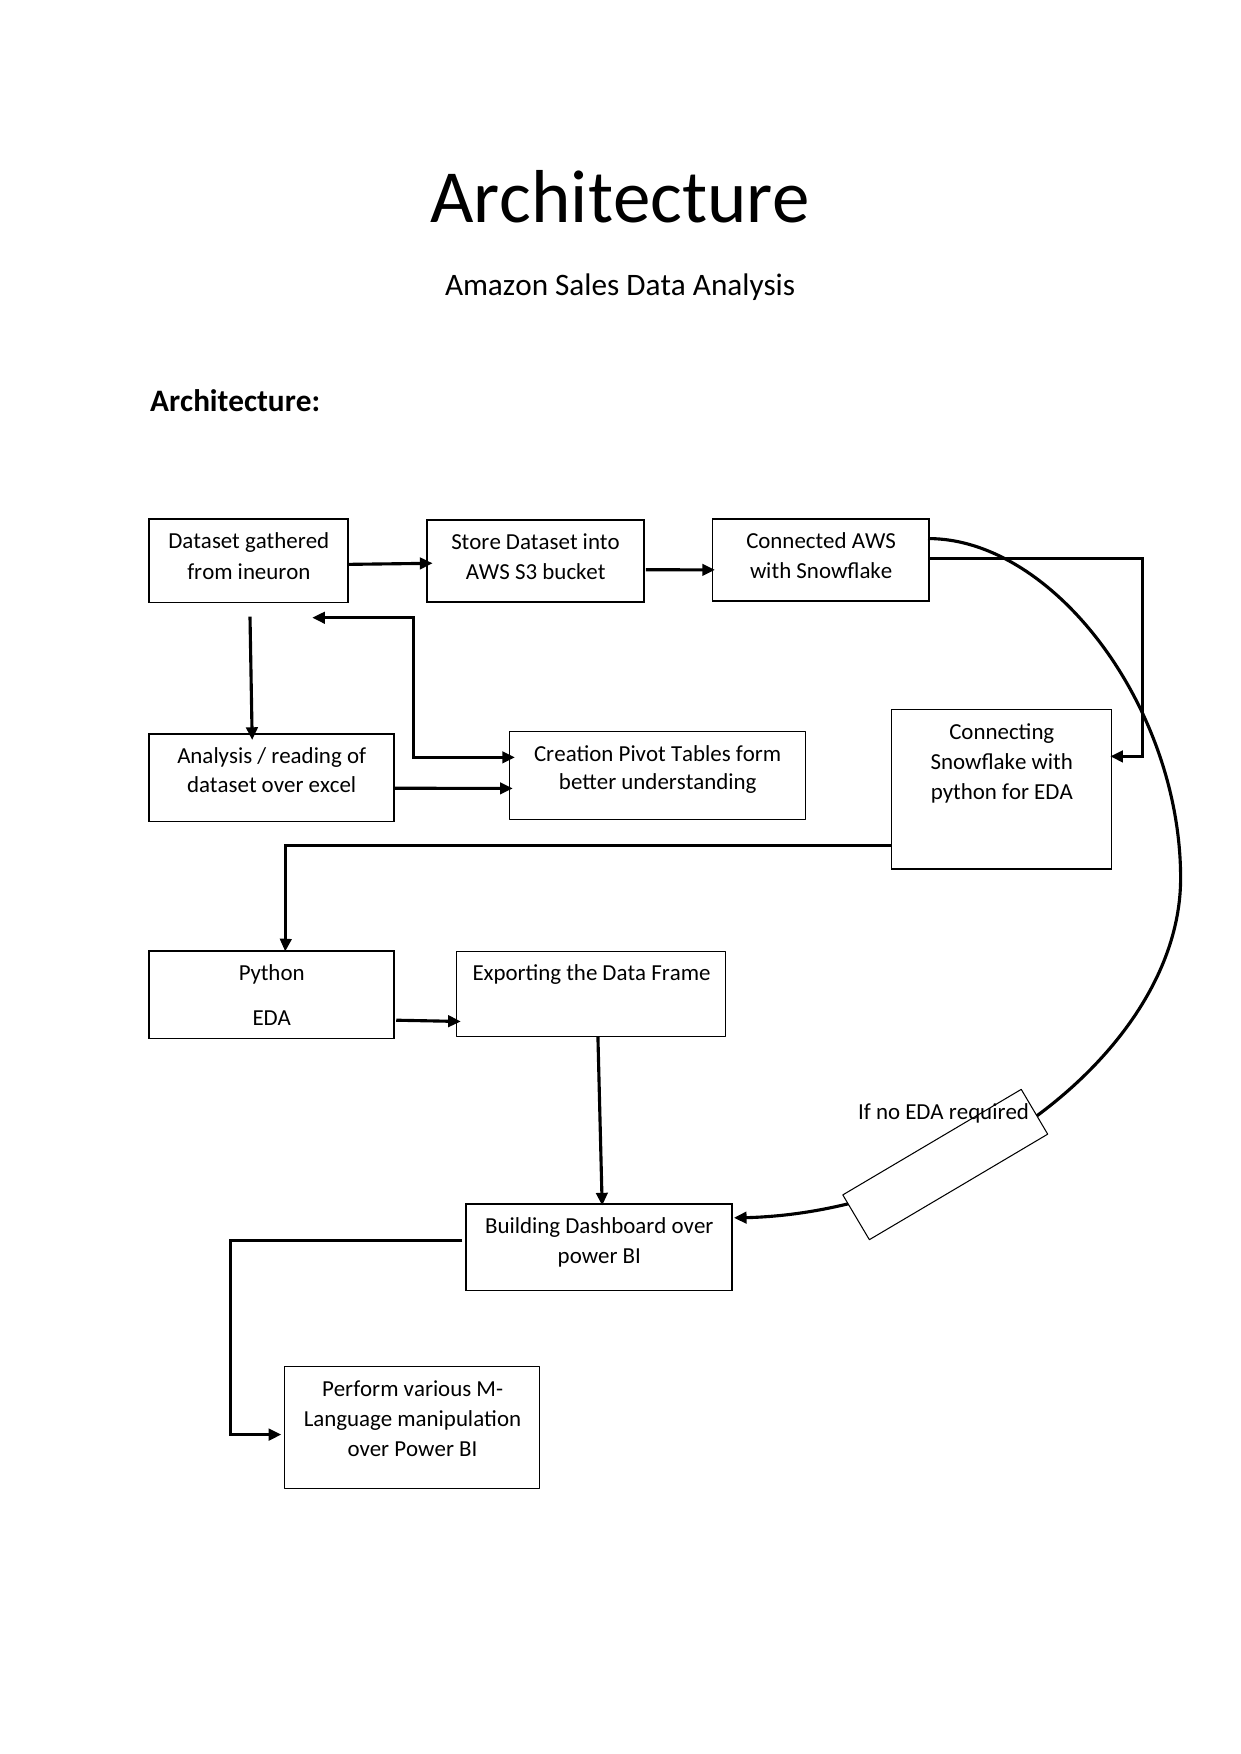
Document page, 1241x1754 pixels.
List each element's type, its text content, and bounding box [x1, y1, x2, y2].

text Amazon Sales Data Analysis [150, 266, 1090, 304]
text Architecture: [150, 381, 1090, 419]
text Architecture [150, 150, 1090, 242]
